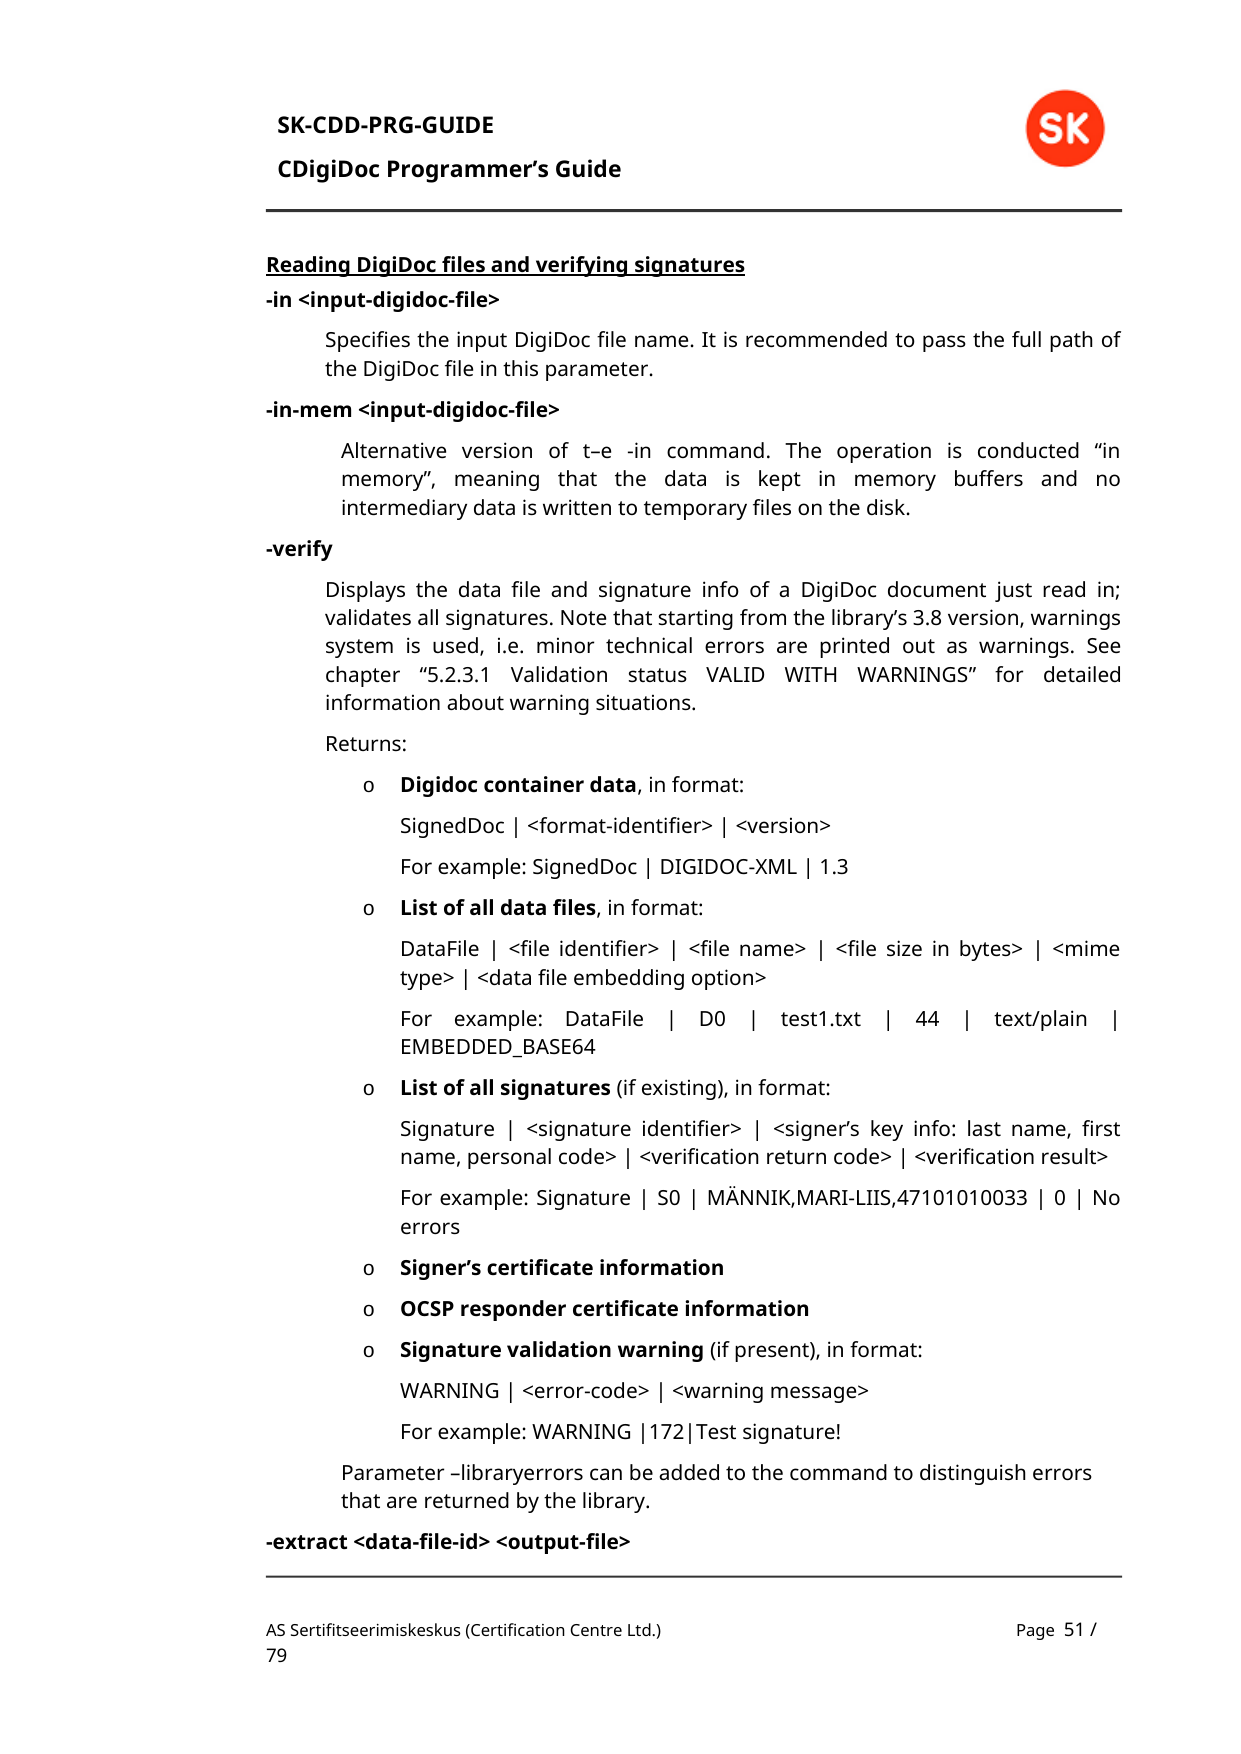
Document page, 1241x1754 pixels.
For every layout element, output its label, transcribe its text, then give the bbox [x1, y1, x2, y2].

text -extract <data-file-id> <output-file> [266, 1527, 1122, 1556]
list Signature validation warning (if present), in format: [362, 1335, 1122, 1363]
list Parameter –libraryerrors can be added to the command to distinguish errors that are returned by the library. [341, 1458, 1122, 1515]
list List of all signatures (if existing), in format: [362, 1073, 1122, 1102]
text -verify [266, 534, 1122, 562]
text -in <input-digidoc-file> [266, 285, 1122, 313]
list Digidoc container data, in format: [362, 770, 1122, 799]
text Alternative version of t–e -in command. The operation is conducted “in memory”, meaning that the data is kept in memory buffers and no intermediary data is written to temporary files on the disk. [341, 436, 1122, 521]
text Signature | <signature identifier> | <signer’s key info: last name, first name, personal code> | <verification return code> | <verification result> [400, 1114, 1122, 1171]
text Specifies the input DigiDoc file name. It is recommended to pass the full path of the DigiDoc file in this parameter. [325, 326, 1122, 382]
list List of all data files, in format: [362, 893, 1122, 922]
text For example: SignedDoc | DIGIDOC-XML | 1.3 [400, 852, 1122, 881]
text WARNING | <error-code> | <warning message> [341, 1376, 1122, 1404]
list Signer’s certificate information [362, 1253, 1122, 1281]
text SignedDoc | <format-identifier> | <version> [400, 811, 1122, 840]
text For example: Signature | S0 | MÄNNIK,MARI-LIIS,47101010033 | 0 | No errors [400, 1183, 1122, 1240]
text Returns: [325, 729, 1122, 758]
text For example: WARNING |172|Test signature! [400, 1417, 1122, 1445]
text For example: DataFile | D0 | test1.txt | 44 | text/plain | EMBEDDED_BASE64 [400, 1004, 1122, 1061]
text -in-mem <input-digidoc-file> [266, 395, 1122, 423]
text Reading DigiDoc files and verifying signatures [266, 250, 1122, 278]
text DataFile | <file identifier> | <file name> | <file size in bytes> | <mime type> | <data file embedding option> [400, 934, 1122, 991]
list OCSP responder certificate information [362, 1294, 1122, 1322]
picture [1024, 88, 1110, 170]
text Displays the data file and signature info of a DigiDoc document just read in; validates all signatures. Note that starting from the library’s 3.8 version, warnings system is used, i.e. minor technical errors are printed out as warnings. See chapter “5.2.3.1 Validation status VALID WITH WARNINGS” for detailed information about warning situations. [325, 575, 1122, 717]
